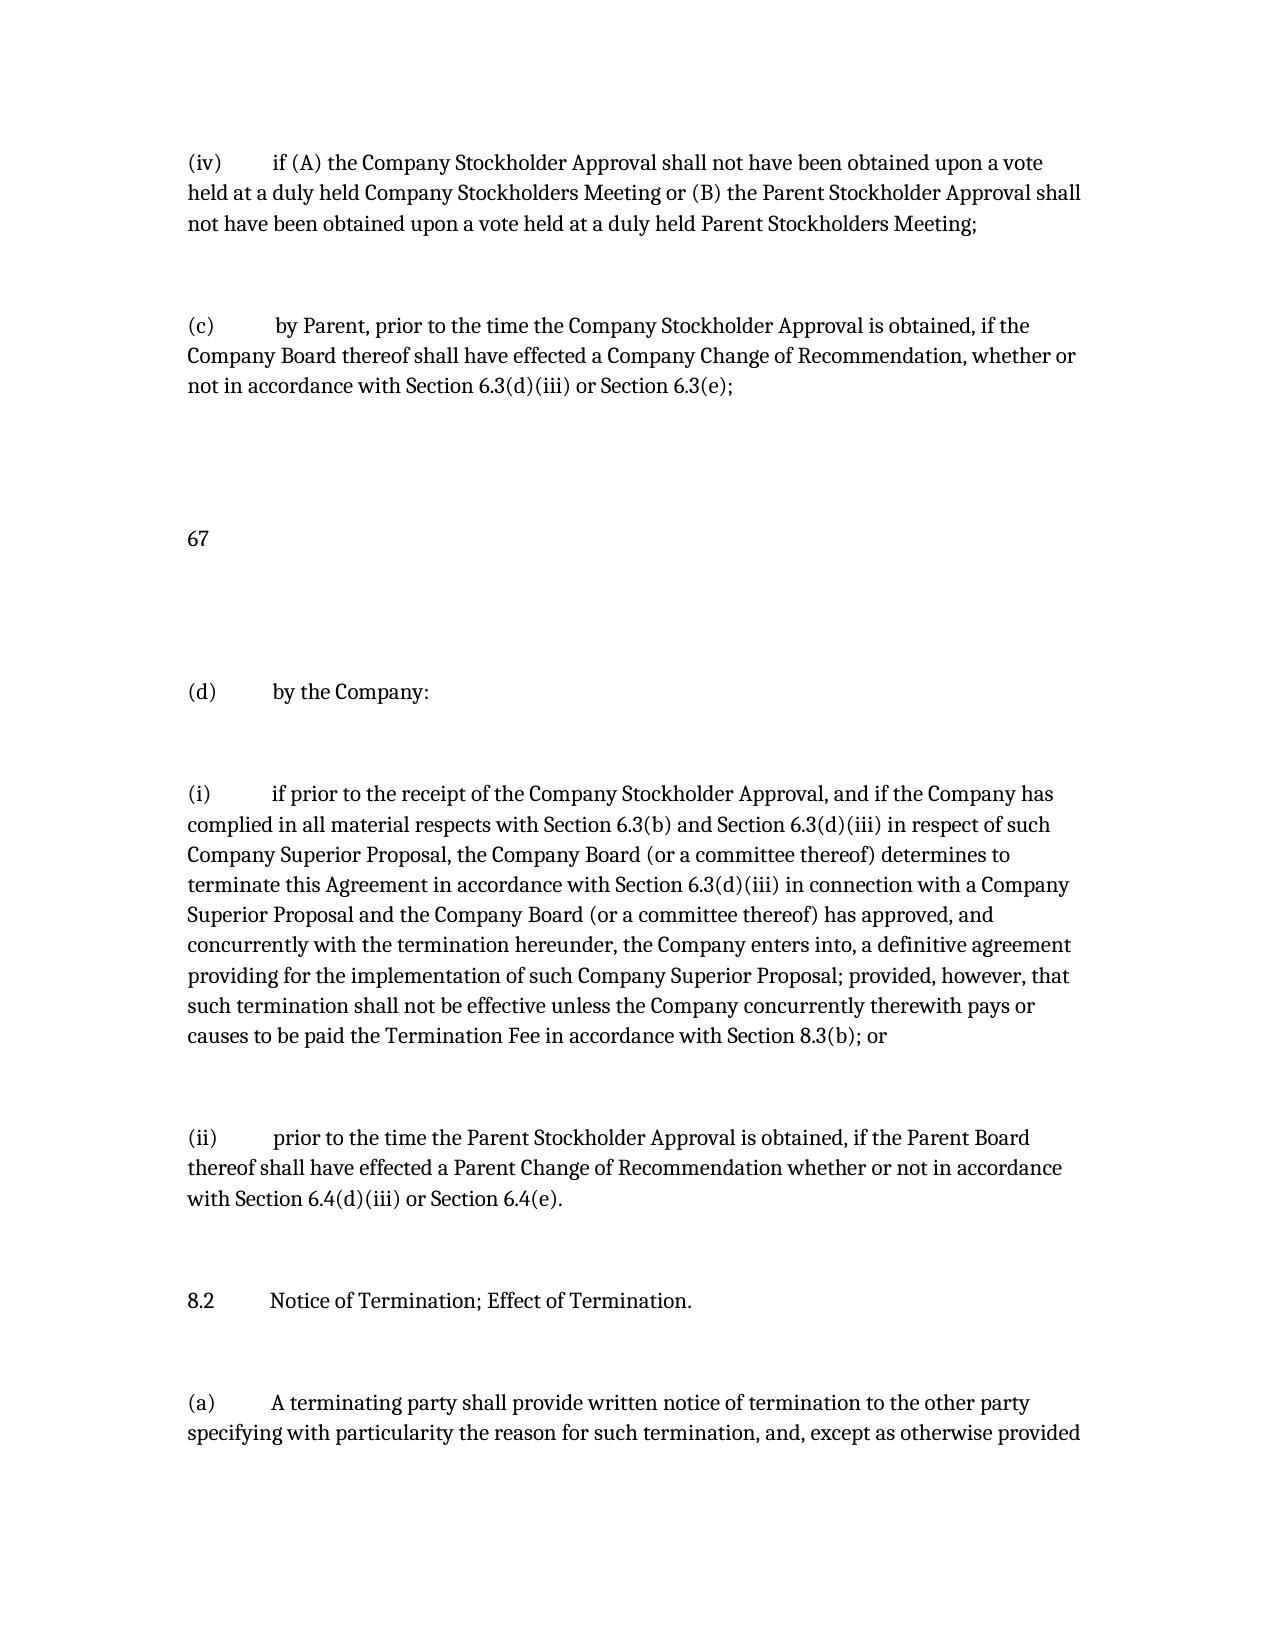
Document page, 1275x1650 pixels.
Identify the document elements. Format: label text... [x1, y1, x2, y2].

text (iv) if (A) the Company Stockholder Approval shall not have been obtained upon a vote held at a duly held Company Stockholders Meeting or (B) the Parent Stockholder Approval shall not have been obtained upon a vote held at a duly held Parent Stockholders Meeting; [187, 150, 1087, 237]
text (d) by the Company: [187, 679, 1087, 706]
text 67 [187, 526, 1087, 552]
text (i) if prior to the receipt of the Company Stockholder Approval, and if the Company has complied in all material respects with Section 6.3(b) and Section 6.3(d)(iii) in respect of such Company Superior Proposal, the Company Board (or a committee thereof) determines to terminate this Agreement in accordance with Section 6.3(d)(iii) in connection with a Company Superior Proposal and the Company Board (or a committee thereof) has approved, and concurrently with the termination hereunder, the Company enters into, a definitive agreement providing for the implementation of such Company Superior Proposal; provided, however, that such termination shall not be effective unless the Company concurrently therewith pays or causes to be paid the Termination Fee in accordance with Section 8.3(b); or [187, 781, 1087, 1049]
text (ii) prior to the time the Parent Stockholder Approval is obtained, if the Parent Board thereof shall have effected a Parent Change of Recommendation whether or not in accordance with Section 6.4(d)(iii) or Section 6.4(e). [187, 1125, 1087, 1212]
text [187, 1389, 1087, 1446]
text 8.2 Notice of Termination; Effect of Termination. [187, 1287, 1087, 1314]
text (c) by Parent, prior to the time the Company Stockholder Approval is obtained, if the Company Board thereof shall have effected a Company Change of Recommendation, whether or not in accordance with Section 6.3(d)(iii) or Section 6.3(e); [187, 312, 1087, 399]
